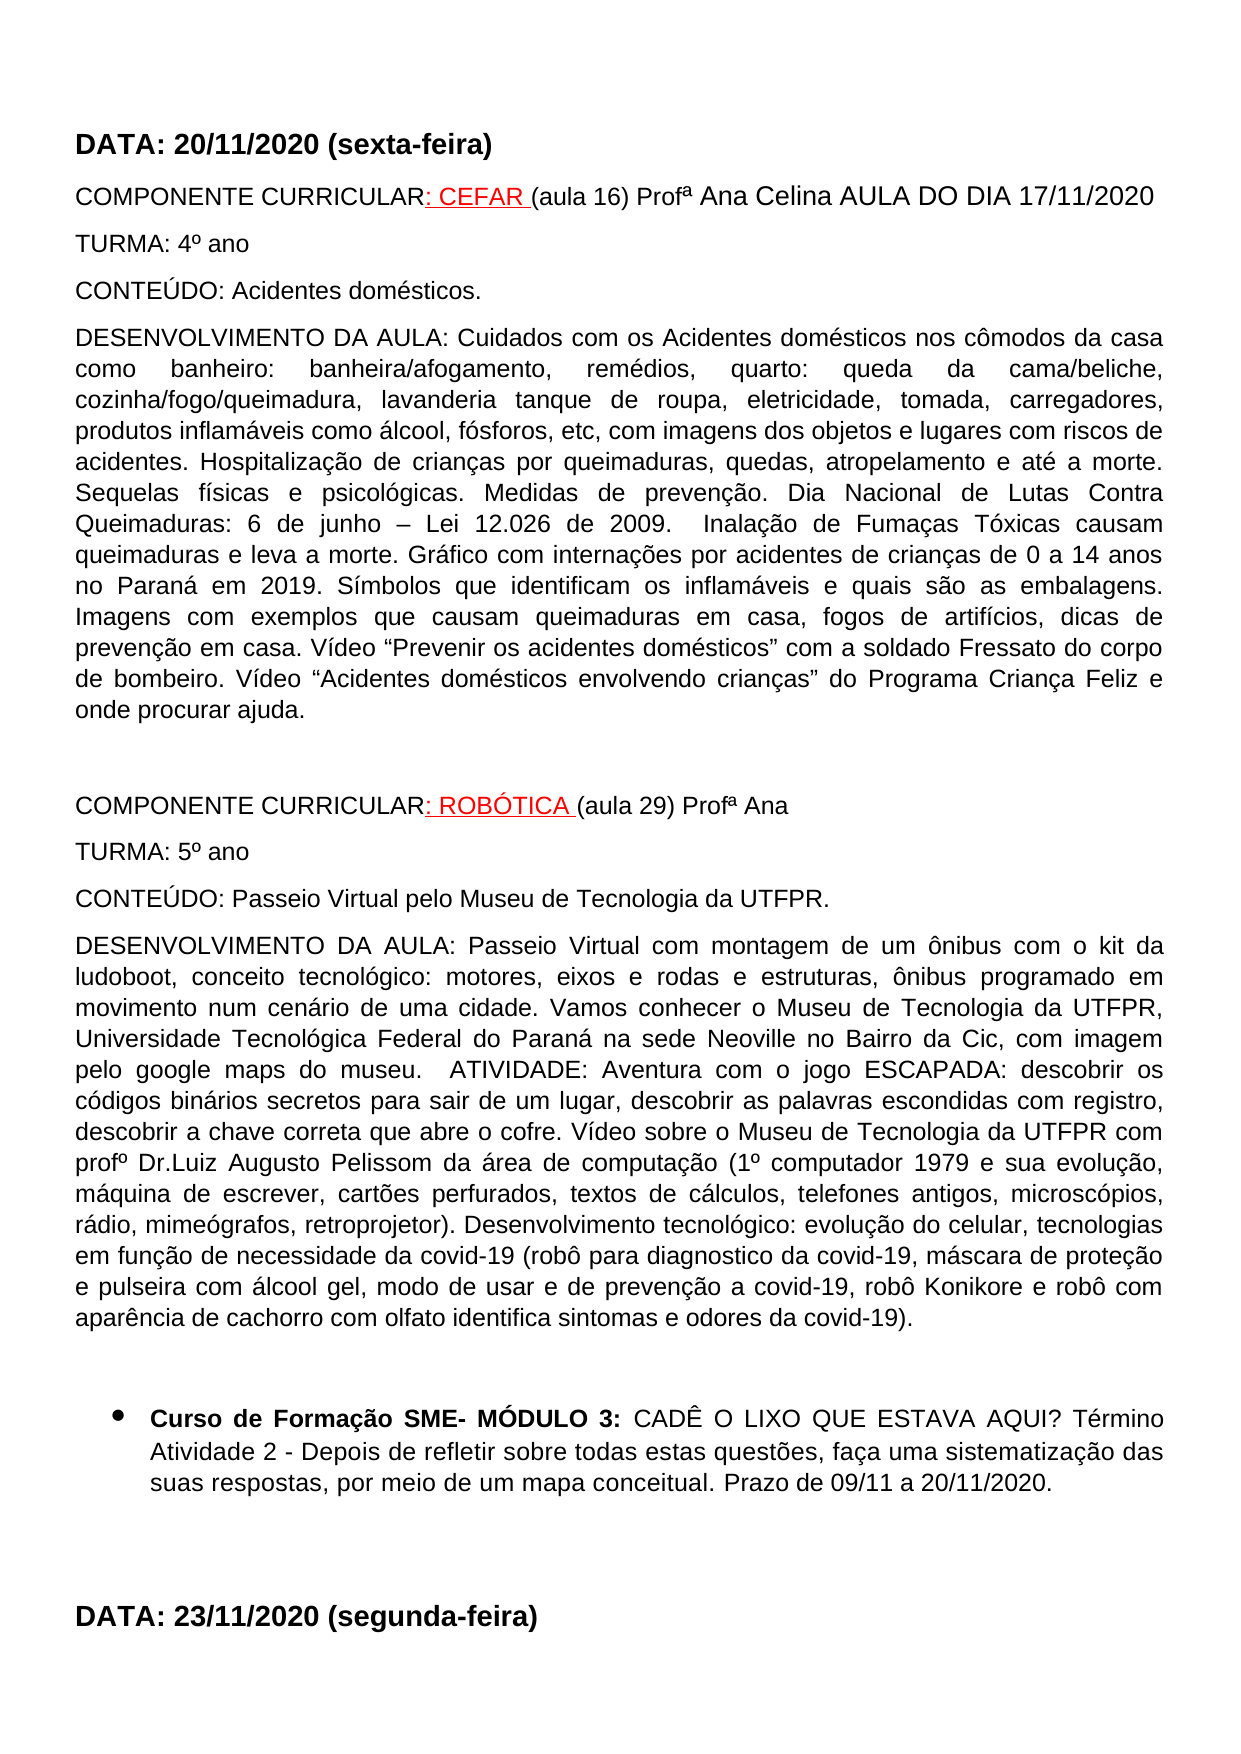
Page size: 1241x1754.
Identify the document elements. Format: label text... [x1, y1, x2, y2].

text DESENVOLVIMENTO DA AULA: Cuidados com os Acidentes domésticos nos cômodos da casa como banheiro: banheira/afogamento, remédios, quarto: queda da cama/beliche, cozinha/fogo/queimadura, lavanderia tanque de roupa, eletricidade, tomada, carregadores, produtos inflamáveis como álcool, fósforos, etc, com imagens dos objetos e lugares com riscos de acidentes. Hospitalização de crianças por queimaduras, quedas, atropelamento e até a morte. Sequelas físicas e psicológicas. Medidas de prevenção. Dia Nacional de Lutas Contra Queimaduras: 6 de junho – Lei 12.026 de 2009. Inalação de Fumaças Tóxicas causam queimaduras e leva a morte. Gráfico com internações por acidentes de crianças de 0 a 14 anos no Paraná em 2019. Símbolos que identificam os inflamáveis e quais são as embalagens. Imagens com exemplos que causam queimaduras em casa, fogos de artifícios, dicas de prevenção em casa. Vídeo “Prevenir os acidentes domésticos” com a soldado Fressato do corpo de bombeiro. Vídeo “Acidentes domésticos envolvendo crianças” do Programa Criança Feliz e onde procurar ajuda. [75, 323, 1165, 724]
text CONTEÚDO: Passeio Virtual pelo Museu de Tecnologia da UTFPR. [75, 884, 1165, 913]
text TURMA: 4º ano [75, 229, 1165, 258]
text DESENVOLVIMENTO DA AULA: Passeio Virtual com montagem de um ônibus com o kit da ludoboot, conceito tecnológico: motores, eixos e rodas e estruturas, ônibus programado em movimento num cenário de uma cidade. Vamos conhecer o Museu de Tecnologia da UTFPR, Universidade Tecnológica Federal do Paraná na sede Neoville no Bairro da Cic, com imagem pelo google maps do museu. ATIVIDADE: Aventura com o jogo ESCAPADA: descobrir os códigos binários secretos para sair de um lugar, descobrir as palavras escondidas com registro, descobrir a chave correta que abre o cofre. Vídeo sobre o Museu de Tecnologia da UTFPR com profº Dr.Luiz Augusto Pelissom da área de computação (1º computador 1979 e sua evolução, máquina de escrever, cartões perfurados, textos de cálculos, telefones antigos, microscópios, rádio, mimeógrafos, retroprojetor). Desenvolvimento tecnológico: evolução do celular, tecnologias em função de necessidade da covid-19 (robô para diagnostico da covid-19, máscara de proteção e pulseira com álcool gel, modo de usar e de prevenção a covid-19, robô Konikore e robô com aparência de cachorro com olfato identifica sintomas e odores da covid-19). [75, 931, 1165, 1332]
text DATA: 23/11/2020 (segunda-feira) [75, 1598, 1165, 1632]
text TURMA: 5º ano [75, 837, 1165, 866]
text COMPONENTE CURRICULAR: ROBÓTICA (aula 29) Profª Ana [75, 791, 1165, 819]
text COMPONENTE CURRICULAR: CEFAR (aula 16) Profª Ana Celina AULA DO DIA 17/11/2020 [75, 180, 1165, 211]
text DATA: 20/11/2020 (sexta-feira) [75, 127, 1165, 160]
subtitle Curso de Formação SME- MÓDULO 3: CADÊ O LIXO QUE ESTAVA AQUI? Término Atividade 2 - Depois de refletir sobre todas estas questões, faça uma sistematização das suas respostas, por meio de um mapa conceitual. Prazo de 09/11 a 20/11/2020. [112, 1404, 1165, 1497]
text CONTEÚDO: Acidentes domésticos. [75, 276, 1165, 305]
